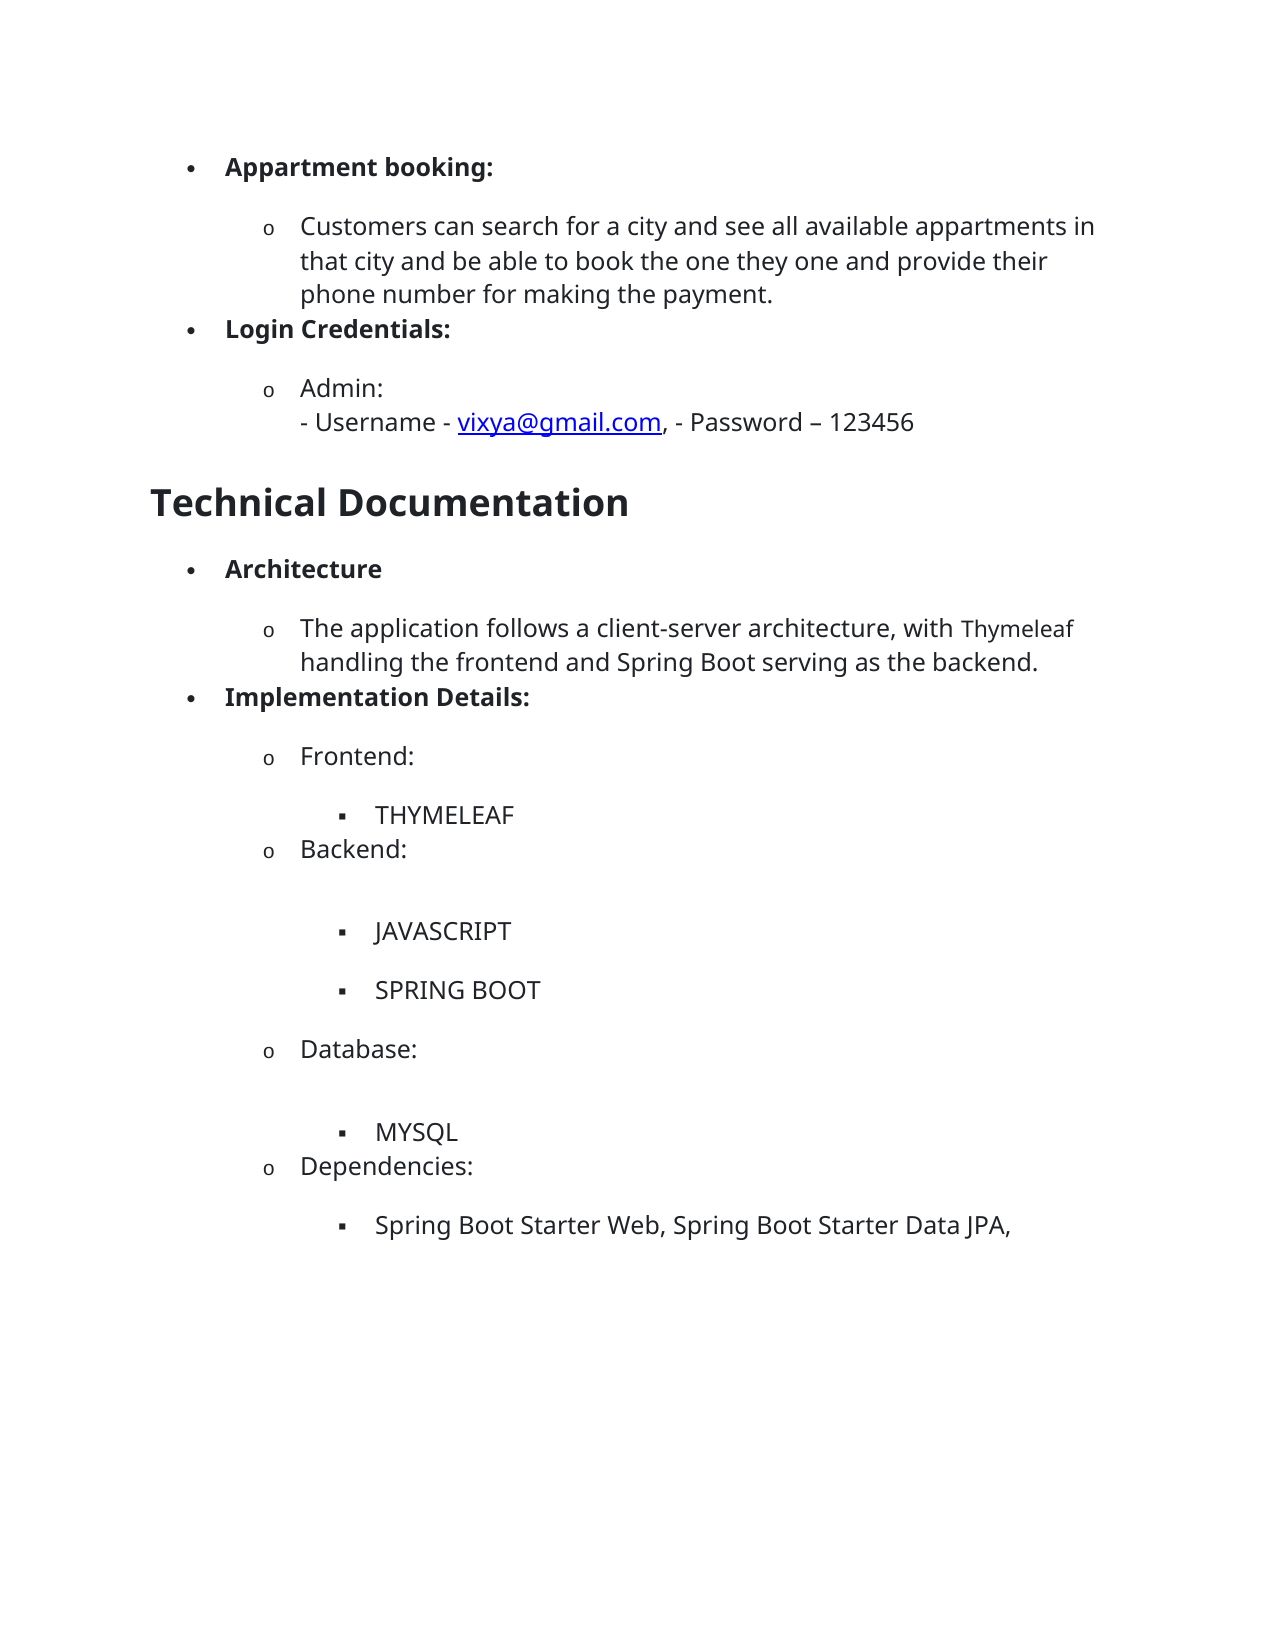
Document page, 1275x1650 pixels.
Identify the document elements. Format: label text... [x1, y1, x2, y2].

list Login Credentials: [187, 311, 1125, 345]
list Implementation Details: [187, 679, 1125, 713]
text Technical Documentation [150, 476, 1125, 527]
list MYSQL [337, 1091, 1125, 1148]
list THYMELEAF [337, 797, 1125, 831]
list Spring Boot Starter Web, Spring Boot Starter Data JPA, [337, 1207, 1125, 1241]
list Architecture [187, 552, 1125, 586]
list The application follows a client-server architecture, with Thymeleaf handling the frontend and Spring Boot serving as the backend. [262, 611, 1125, 679]
list Backend: [262, 831, 1125, 865]
list Admin: - Username - vixya@gmail.com, - Password – 123456 [262, 370, 1125, 438]
list Customers can search for a city and see all available appartments in that city and be able to book the one they one and provide their phone number for making the payment. [262, 209, 1125, 311]
list SPRING BOOT [337, 973, 1125, 1007]
list Appartment booking: [187, 150, 1125, 184]
list Frontend: [262, 738, 1125, 772]
list Database: [262, 1032, 1125, 1066]
list JAVASCRIPT [337, 890, 1125, 948]
list Dependencies: [262, 1148, 1125, 1182]
